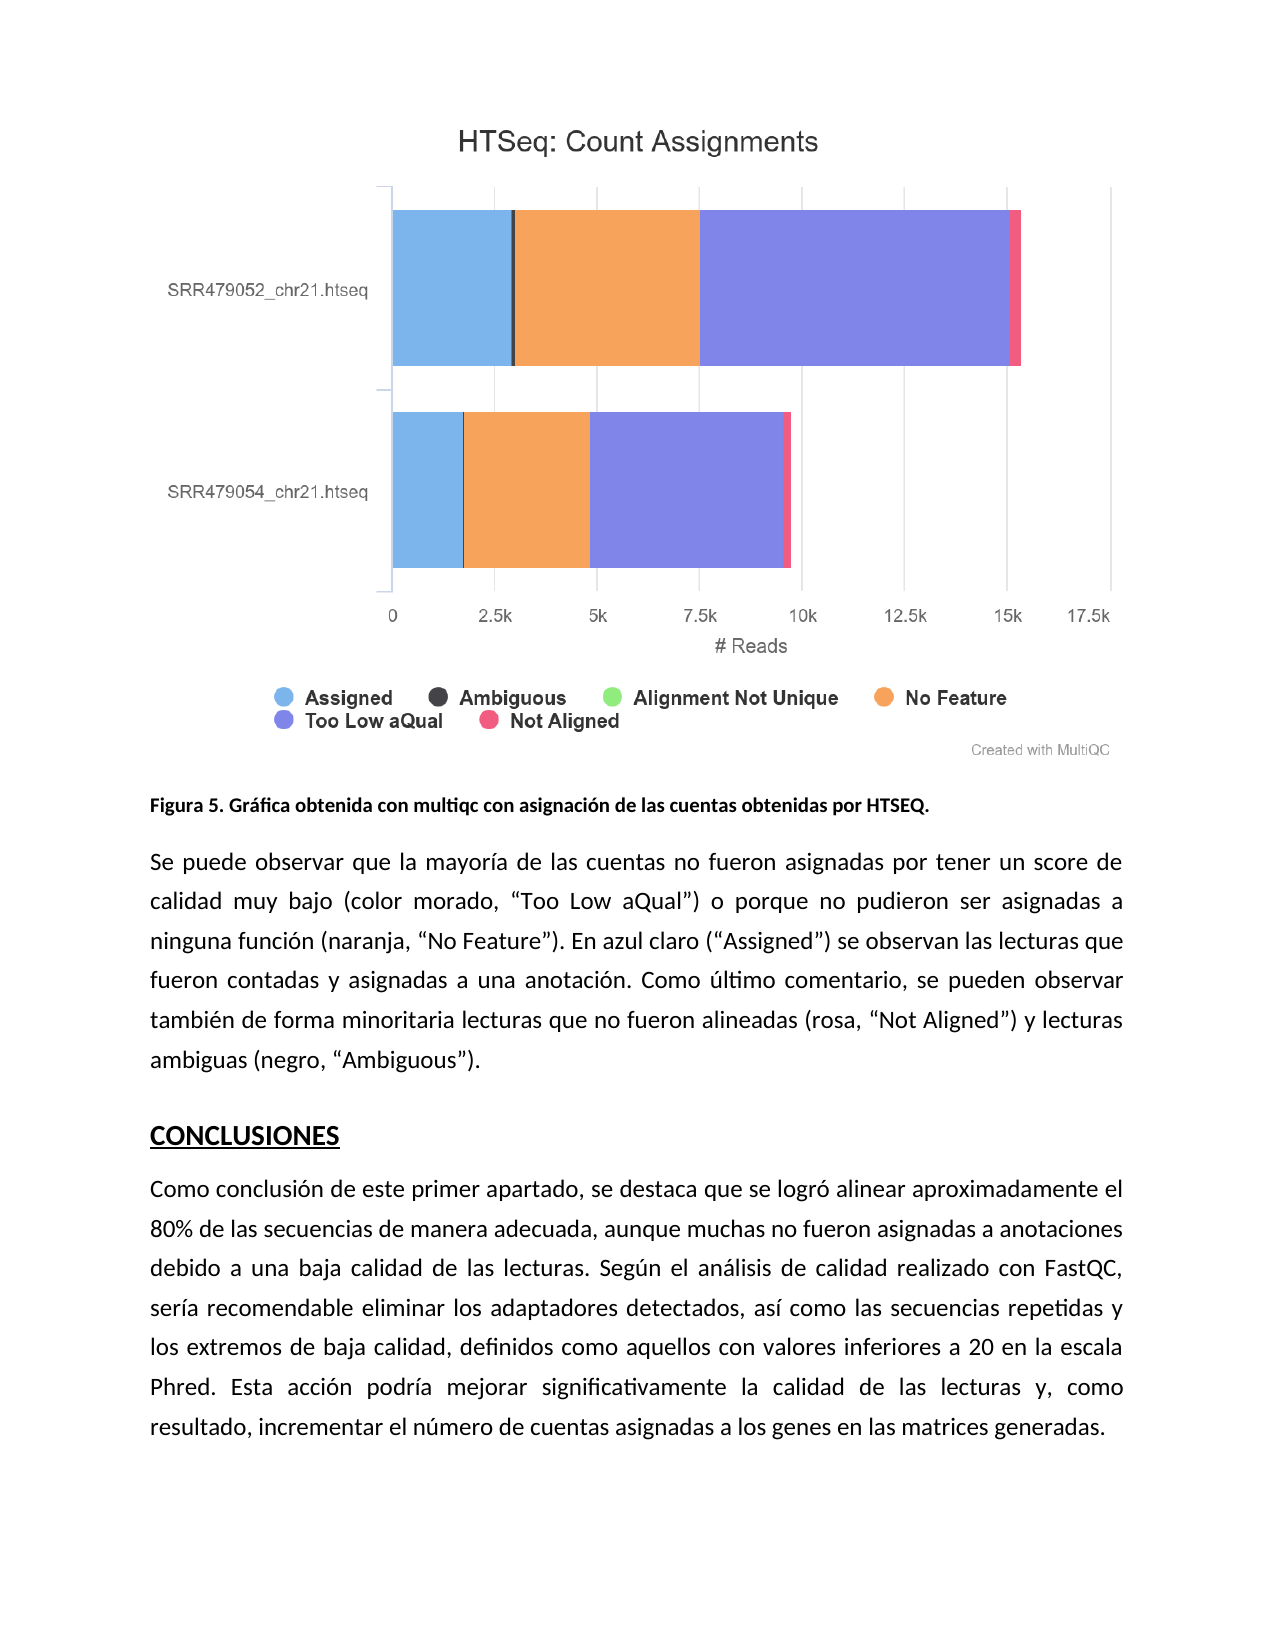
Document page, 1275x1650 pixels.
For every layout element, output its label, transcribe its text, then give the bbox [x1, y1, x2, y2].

subtitle CONCLUSIONES [150, 1117, 1125, 1152]
text Se puede observar que la mayoría de las cuentas no fueron asignadas por tener un score de calidad muy bajo (color morado, “Too Low aQual”) o porque no pudieron ser asignadas a ninguna función (naranja, “No Feature”). En azul claro (“Assigned”) se observan las lecturas que fueron contadas y asignadas a una anotación. Como último comentario, se pueden observar también de forma minoritaria lecturas que no fueron alineadas (rosa, “Not Aligned”) y lecturas ambiguas (negro, “Ambiguous”). [150, 846, 1125, 1074]
text Figura 5. Gráfica obtenida con multiqc con asignación de las cuentas obtenidas por HTSEQ. [150, 792, 1125, 817]
text Como conclusión de este primer apartado, se destaca que se logró alinear aproximadamente el 80% de las secuencias de manera adecuada, aunque muchas no fueron asignadas a anotaciones debido a una baja calidad de las lecturas. Según el análisis de calidad realizado con FastQC, sería recomendable eliminar los adaptadores detectados, así como las secuencias repetidas y los extremos de baja calidad, definidos como aquellos con valores inferiores a 20 en la escala Phred. Esta acción podría mejorar significativamente la calidad de las lecturas y, como resultado, incrementar el número de cuentas asignadas a los genes en las matrices generadas. [150, 1173, 1125, 1441]
picture [150, 112, 1125, 763]
